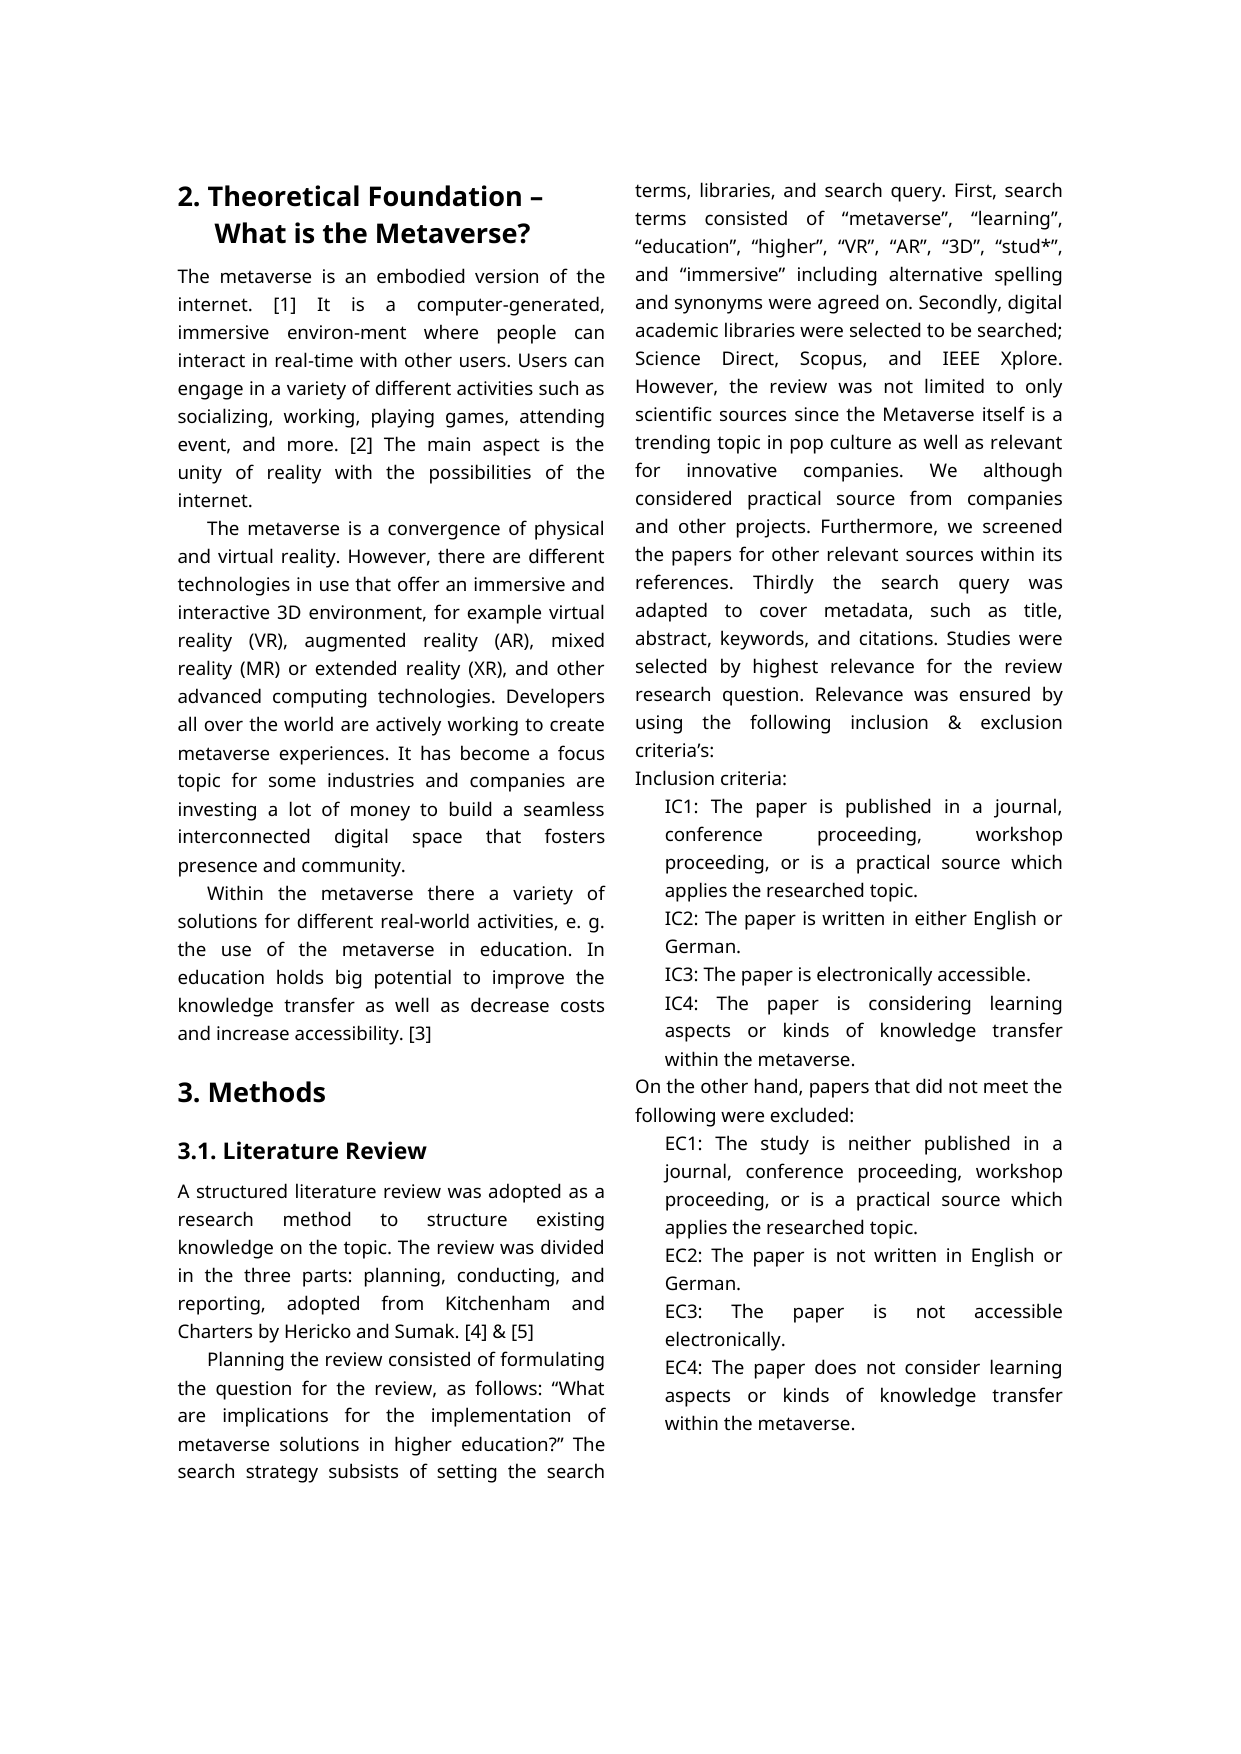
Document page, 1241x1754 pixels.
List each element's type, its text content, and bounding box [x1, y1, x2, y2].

list IC4: The paper is considering learning aspects or kinds of knowledge transfer within the metaverse. [664, 990, 1063, 1071]
list EC1: The study is neither published in a journal, conference proceeding, workshop proceeding, or is a practical source which applies the researched topic. [664, 1130, 1063, 1239]
subtitle Literature Review [177, 1135, 605, 1166]
list On the other hand, papers that did not meet the following were excluded: [635, 1074, 1063, 1127]
list EC4: The paper does not consider learning aspects or kinds of knowledge transfer within the metaverse. [664, 1354, 1063, 1436]
list Planning the review consisted of formulating the question for the review, as follows: “What are implications for the implementation of metaverse solutions in higher education?” The search strategy subsists of setting the search terms, libraries, and search query. First, search terms consisted of “metaverse”, “learning”, “education”, “higher”, “VR”, “AR”, “3D”, “stud*”, and “immersive” including alternative spelling and synonyms were agreed on. Secondly, digital academic libraries were selected to be searched; Science Direct, Scopus, and IEEE Xplore. However, the review was not limited to only scientific sources since the Metaverse itself is a trending topic in pop culture as well as relevant for innovative companies. We although considered practical source from companies and other projects. Furthermore, we screened the papers for other relevant sources within its references. Thirdly the search query was adapted to cover metadata, such as title, abstract, keywords, and citations. Studies were selected by highest relevance for the review research question. Relevance was ensured by using the following inclusion & exclusion criteria’s: [635, 177, 1063, 763]
subtitle Methods [177, 1073, 605, 1110]
list IC3: The paper is electronically accessible. [664, 962, 1063, 987]
list IC1: The paper is published in a journal, conference proceeding, workshop proceeding, or is a practical source which applies the researched topic. [664, 794, 1063, 903]
subtitle Theoretical Foundation – What is the Metaverse? [177, 177, 605, 251]
list EC2: The paper is not written in English or German. [664, 1242, 1063, 1296]
text The metaverse is an embodied version of the internet. [1] It is a computer-generated, immersive environ-ment where people can interact in real-time with other users. Users can engage in a variety of different activities such as socializing, working, playing games, attending event, and more. [2] The main aspect is the unity of reality with the possibilities of the internet. [177, 263, 605, 513]
list Inclusion criteria: [635, 766, 1063, 791]
list A structured literature review was adopted as a research method to structure existing knowledge on the topic. The review was divided in the three parts: planning, conducting, and reporting, adopted from Kitchenham and Charters by Hericko and Sumak. [4] & [5] [177, 1179, 605, 1344]
list EC3: The paper is not accessible electronically. [664, 1298, 1063, 1352]
text The metaverse is a convergence of physical and virtual reality. However, there are different technologies in use that offer an immersive and interactive 3D environment, for example virtual reality (VR), augmented reality (AR), mixed reality (MR) or extended reality (XR), and other advanced computing technologies. Developers all over the world are actively working to create metaverse experiences. It has become a focus topic for some industries and companies are investing a lot of money to build a seamless interconnected digital space that fosters presence and community. [177, 516, 605, 877]
list IC2: The paper is written in either English or German. [664, 906, 1063, 959]
text Within the metaverse there a variety of solutions for different real-world activities, e. g. the use of the metaverse in education. In education holds big potential to improve the knowledge transfer as well as decrease costs and increase accessibility. [3] [177, 880, 605, 1046]
